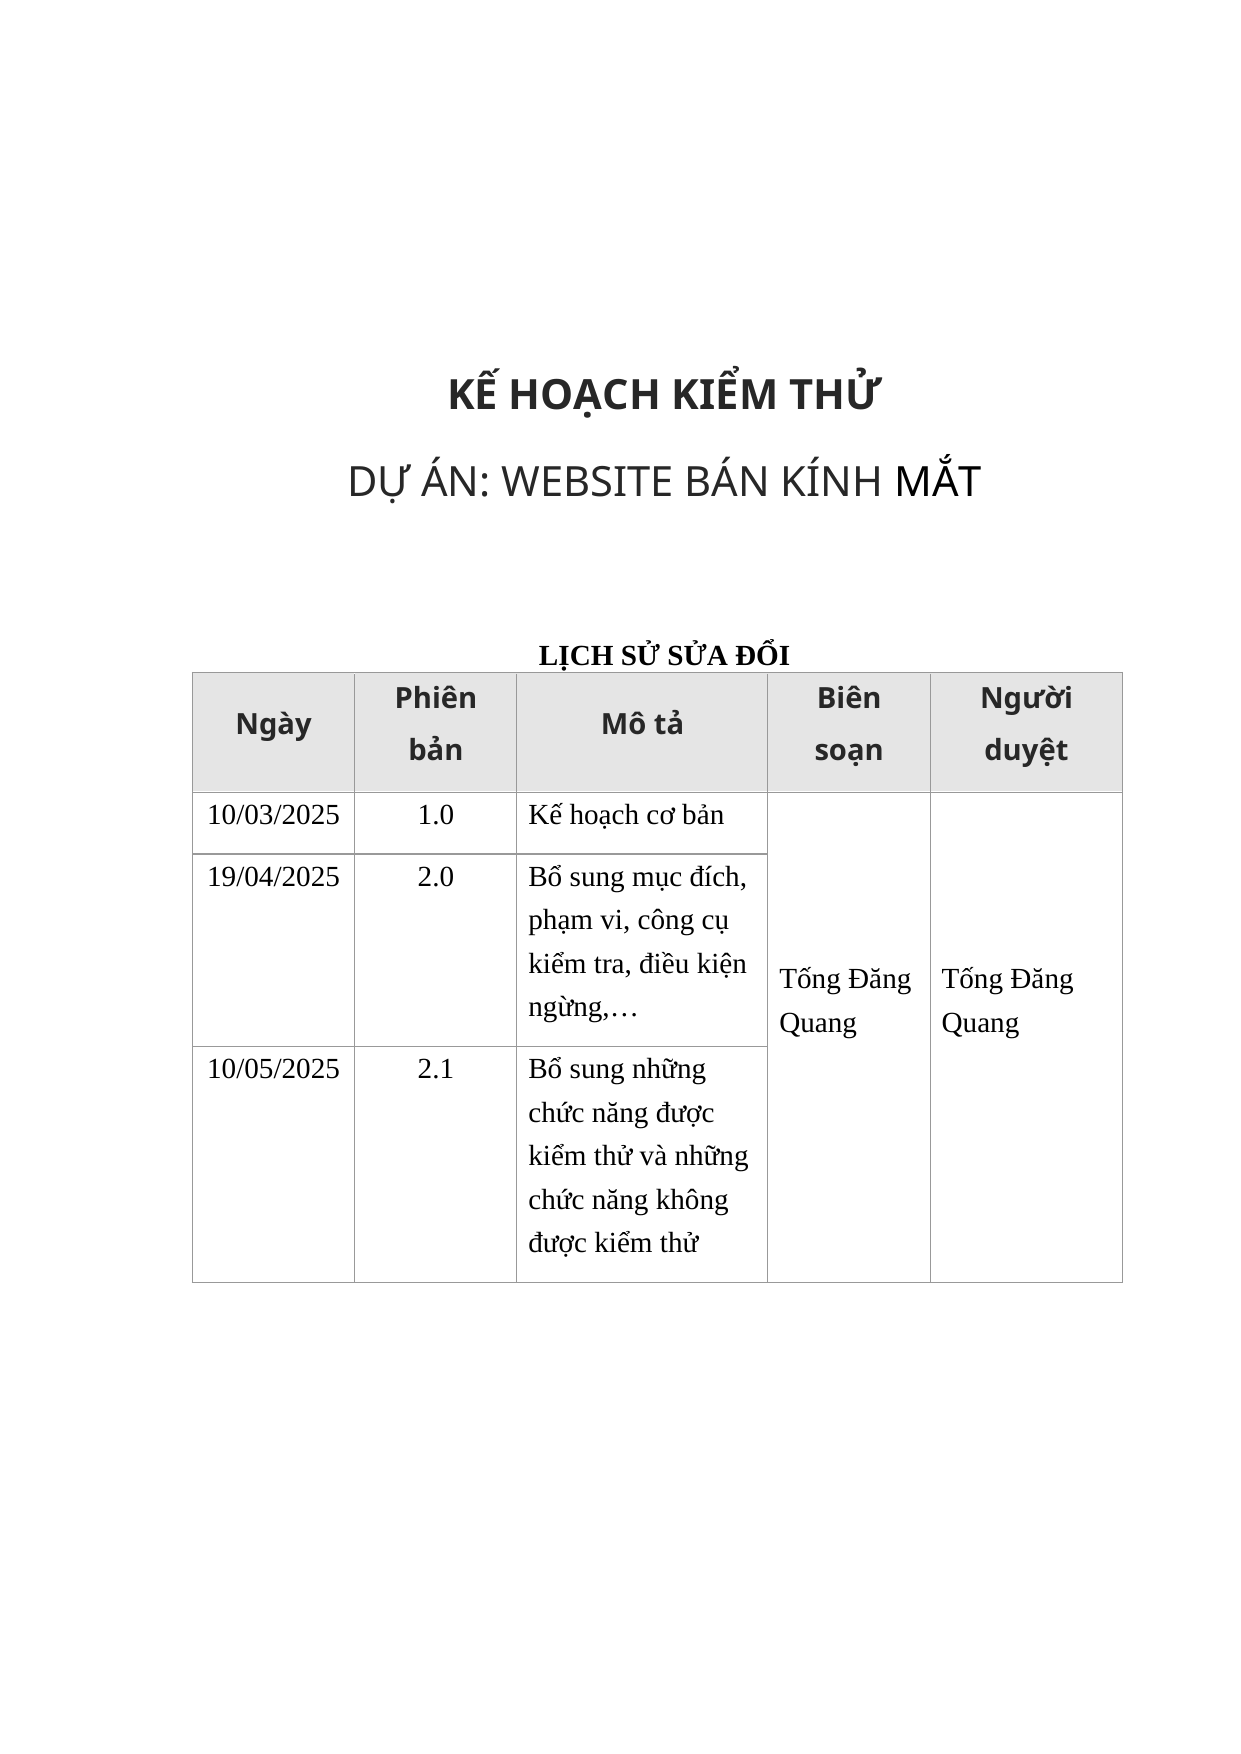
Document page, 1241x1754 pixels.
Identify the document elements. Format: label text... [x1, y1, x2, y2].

table_cell Tống Đăng Quang [931, 793, 1122, 1281]
table_header Phiên bản [355, 673, 516, 791]
table_cell Bổ sung mục đích, phạm vi, công cụ kiểm tra, điều kiện ngừng,… [517, 855, 767, 1046]
table_cell 10/05/2025 [193, 1047, 354, 1281]
table_header Biên soạn [768, 673, 930, 791]
table_cell 10/03/2025 [193, 793, 354, 853]
text LỊCH SỬ SỬA ĐỔI [207, 638, 1122, 672]
table_cell Tống Đăng Quang [768, 793, 930, 1281]
table_cell 1.0 [355, 793, 516, 853]
table_cell 19/04/2025 [193, 855, 354, 1046]
table_header Mô tả [517, 673, 767, 791]
table_cell 2.0 [355, 855, 516, 1046]
table_cell Bổ sung những chức năng được kiểm thử và những chức năng không được kiểm thử [517, 1047, 767, 1281]
text KẾ HOẠCH KIỂM THỬ [207, 365, 1122, 422]
table_cell Kế hoạch cơ bản [517, 793, 767, 853]
table_cell 2.1 [355, 1047, 516, 1281]
table_header Ngày [193, 673, 354, 791]
table_header Người duyệt [931, 673, 1122, 791]
text DỰ ÁN: WEBSITE BÁN KÍNH MẮT [207, 451, 1122, 508]
